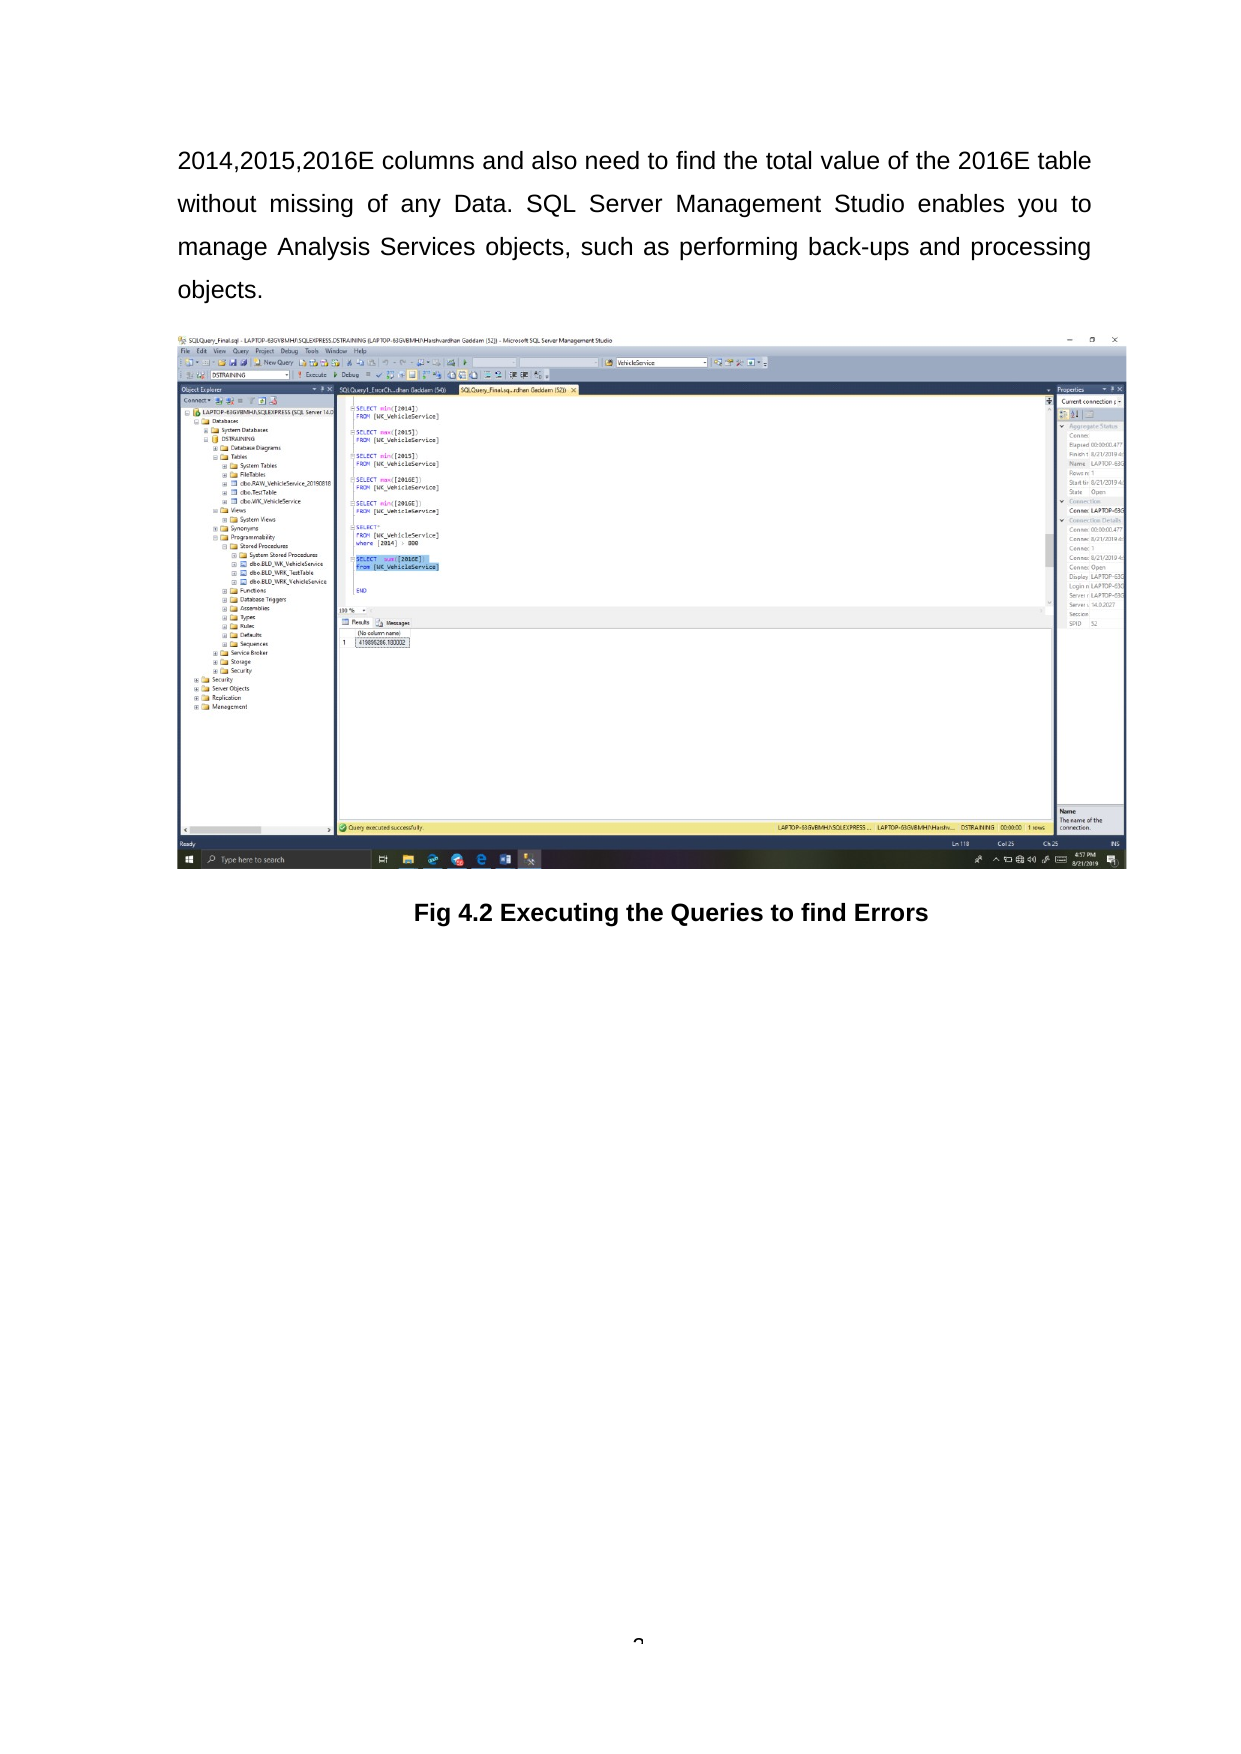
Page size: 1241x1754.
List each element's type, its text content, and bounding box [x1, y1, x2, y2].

subtitle Fig 4.2 Executing the Queries to find Errors [217, 897, 1126, 926]
text 2014,2015,2016E columns and also need to find the total value of the 2016E table without missing of any Data. SQL Server Management Studio enables you to manage Analysis Services objects, such as performing back-ups and processing objects. [177, 146, 1093, 304]
picture [177, 335, 1127, 869]
